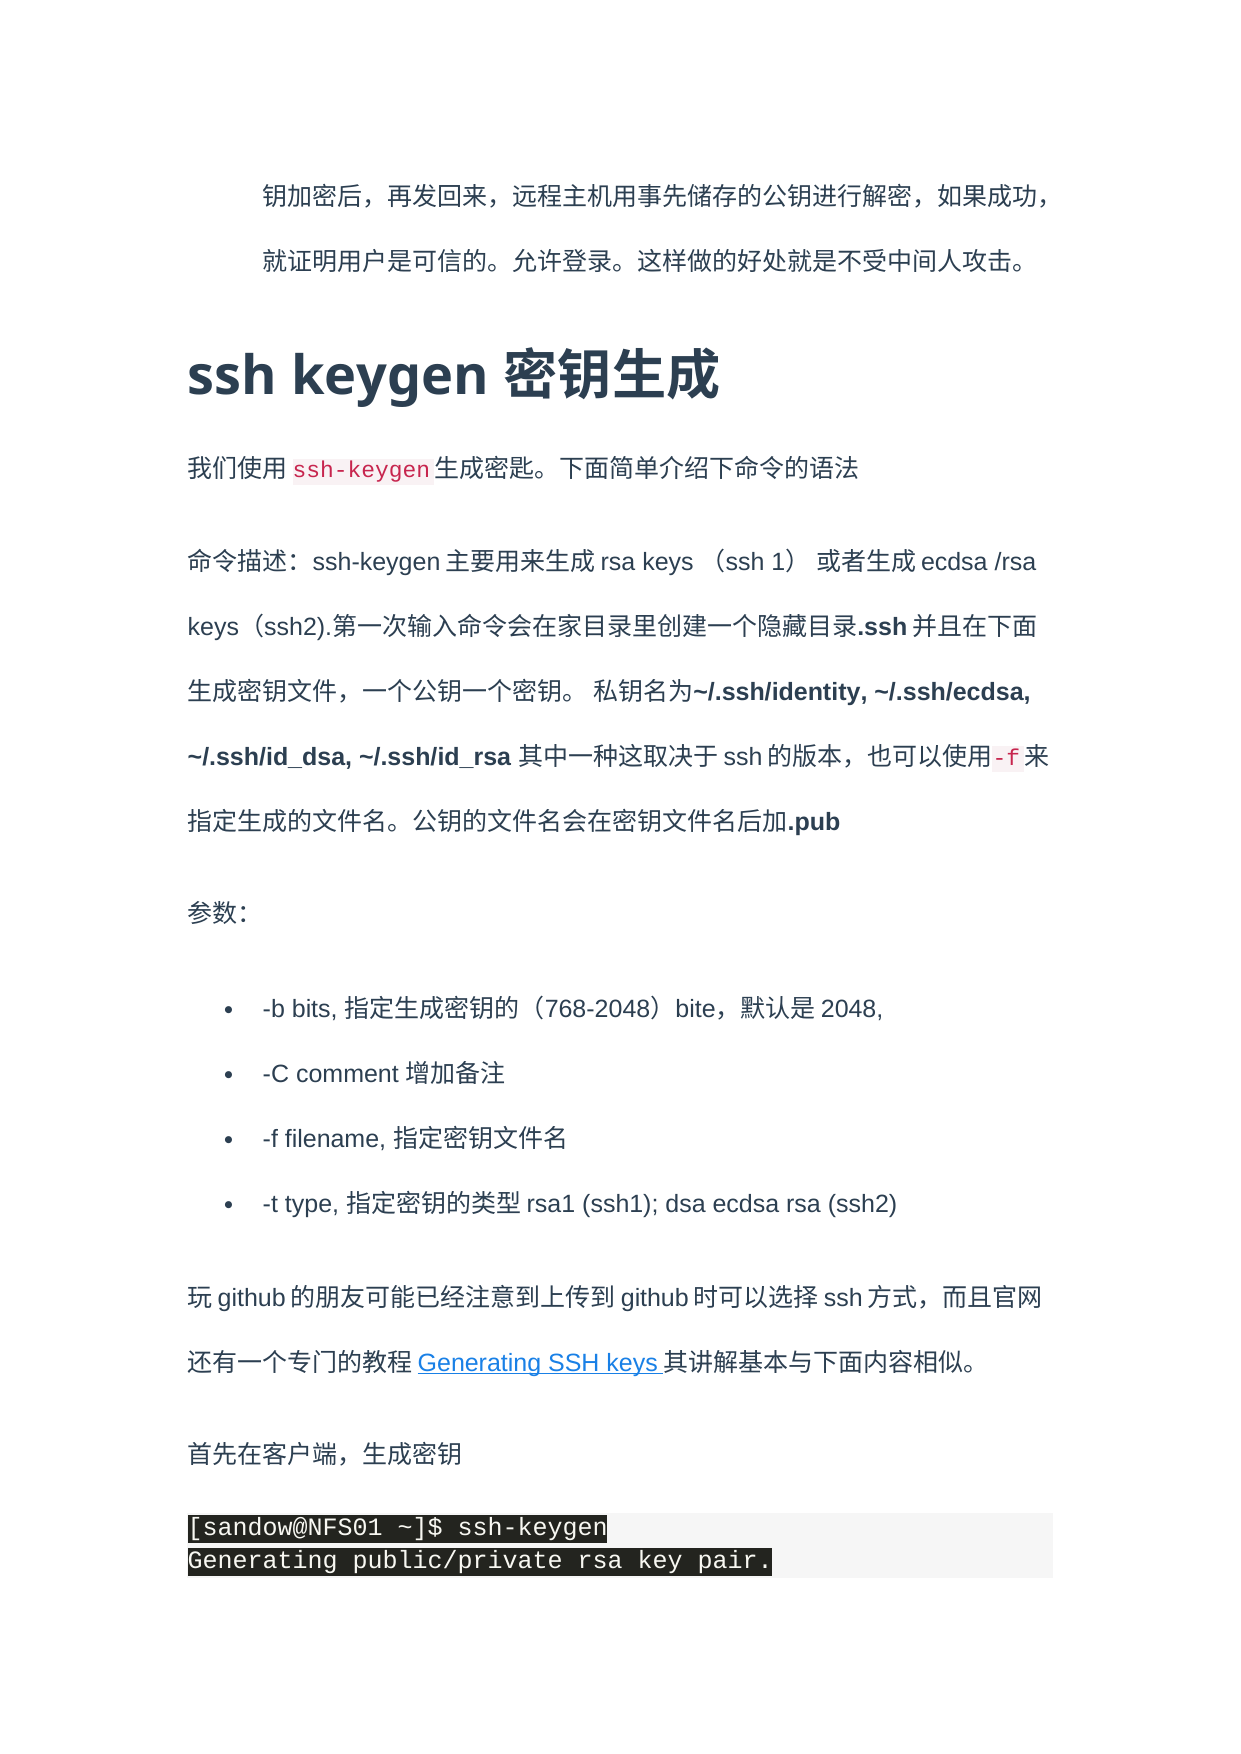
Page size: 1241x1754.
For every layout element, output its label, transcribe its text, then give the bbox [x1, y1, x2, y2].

list -t type, 指定密钥的类型 rsa1 (ssh1); dsa ecdsa rsa (ssh2) [225, 1169, 1053, 1234]
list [225, 162, 1053, 292]
list -f filename, 指定密钥文件名 [225, 1104, 1053, 1169]
text 参数： [187, 879, 1053, 944]
text 首先在客户端，生成密钥 [187, 1420, 1053, 1485]
text ssh keygen 密钥生成 [187, 322, 1053, 419]
text 我们使用ssh-keygen生成密匙。下面简单介绍下命令的语法 [187, 434, 1053, 499]
list -b bits, 指定生成密钥的（768-2048）bite，默认是2048, [225, 974, 1053, 1039]
text 玩github的朋友可能已经注意到上传到github时可以选择ssh方式，而且官网还有一个专门的教程Generating SSH keys其讲解基本与下面内容相似。 [187, 1263, 1053, 1393]
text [187, 1513, 1053, 1578]
text 命令描述：ssh-keygen主要用来生成rsa keys （ssh 1） 或者生成ecdsa /rsa keys（ssh2).第一次输入命令会在家目录里创建一个隐藏目录.ssh并且在下面生成密钥文件，一个公钥一个密钥。 私钥名为~/.ssh/identity, ~/.ssh/ecdsa, ~/.ssh/id_dsa, ~/.ssh/id_rsa 其中一种这取决于ssh的版本，也可以使用-f来指定生成的文件名。公钥的文件名会在密钥文件名后加.pub [187, 527, 1053, 852]
list -C comment 增加备注 [225, 1039, 1053, 1104]
